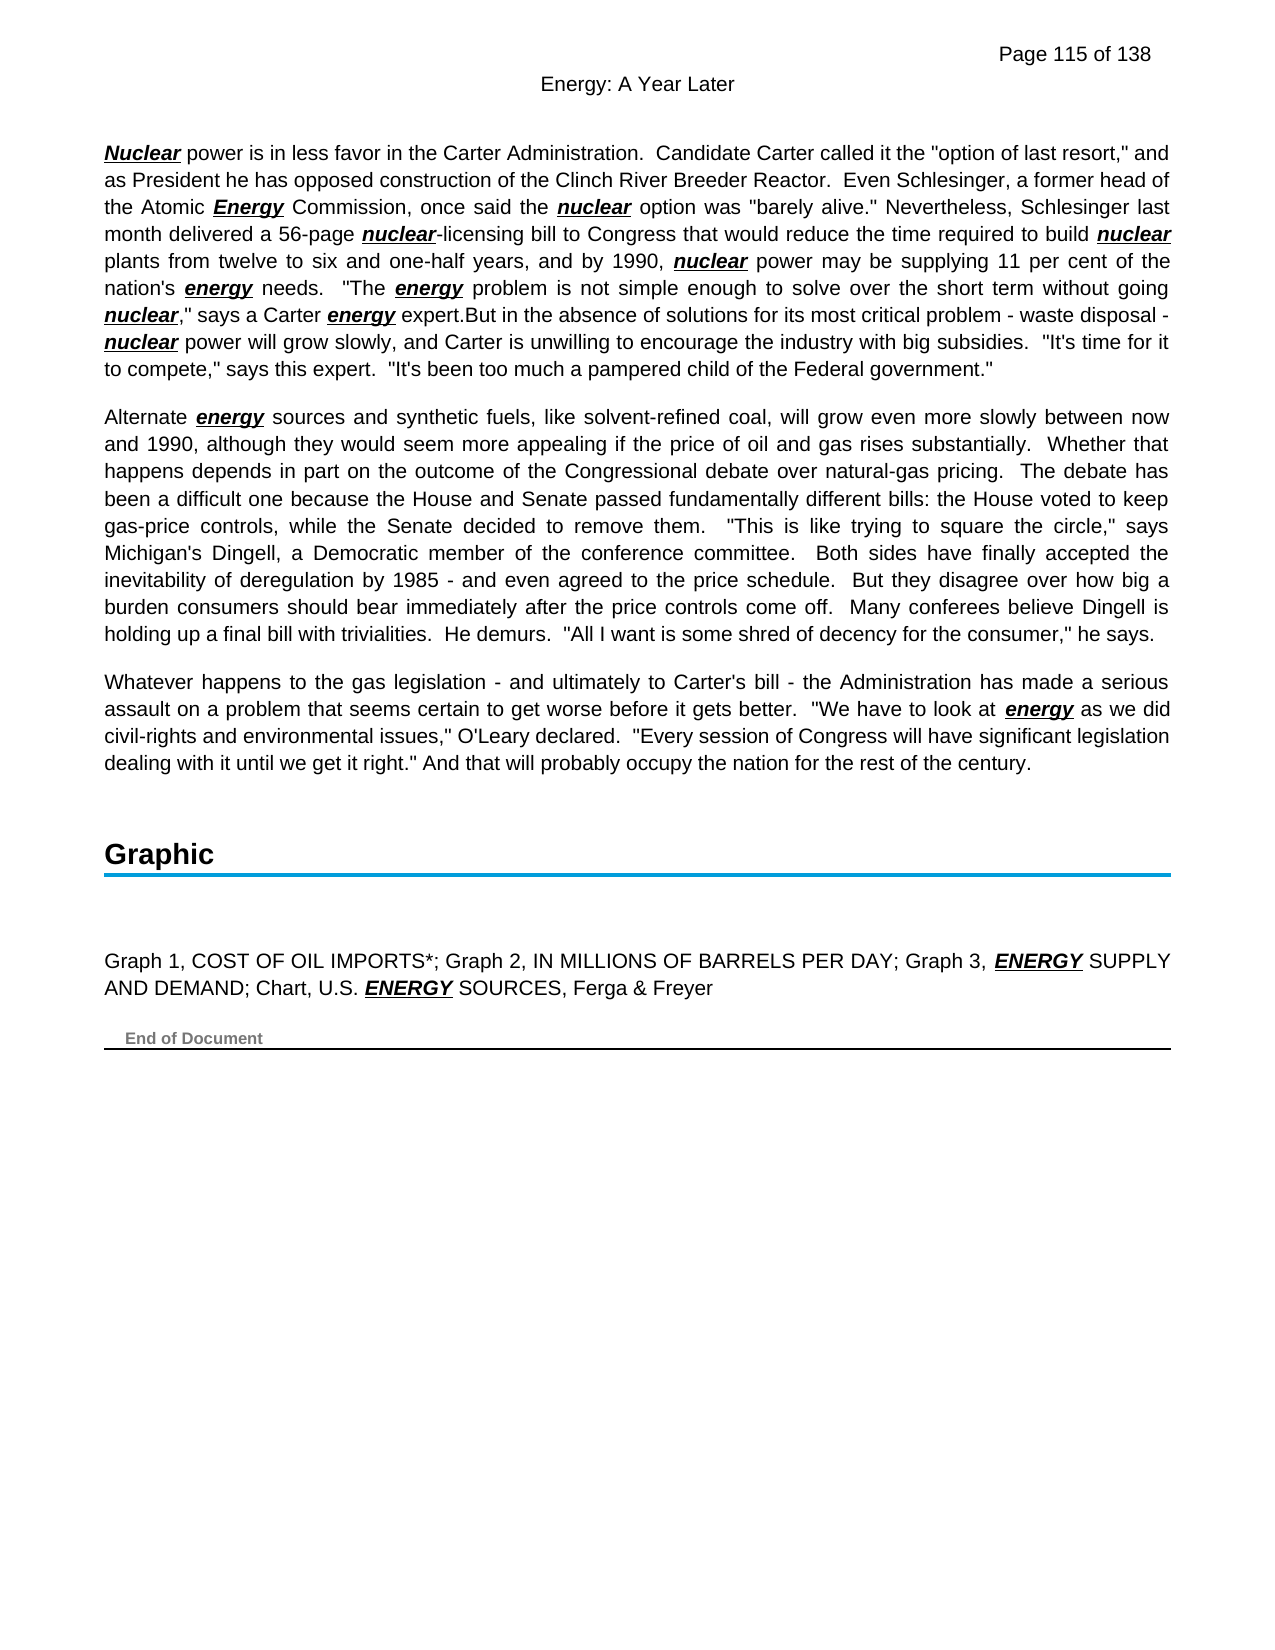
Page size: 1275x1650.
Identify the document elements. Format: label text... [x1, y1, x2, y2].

text Nuclear power is in less favor in the Carter Administration. Candidate Carter called it the "option of last resort," and as President he has opposed construction of the Clinch River Breeder Reactor. Even Schlesinger, a former head of the Atomic Energy Commission, once said the nuclear option was "barely alive." Nevertheless, Schlesinger last month delivered a 56-page nuclear-licensing bill to Congress that would reduce the time required to build nuclear plants from twelve to six and one-half years, and by 1990, nuclear power may be supplying 11 per cent of the nation's energy needs. "The energy problem is not simple enough to solve over the short term without going nuclear," says a Carter energy expert.But in the absence of solutions for its most critical problem - waste disposal - nuclear power will grow slowly, and Carter is unwilling to encourage the industry with big subsidies. "It's time for it to compete," says this expert. "It's been too much a pampered child of the Federal government." [104, 137, 1171, 381]
text End of Document [125, 1028, 1171, 1048]
text Whatever happens to the gas legislation - and ultimately to Carter's bill - the Administration has made a serious assault on a problem that seems certain to get worse before it gets better. "We have to look at energy as we did civil-rights and environmental issues," O'Leary declared. "Every session of Congress will have significant legislation dealing with it until we get it right." And that will probably occupy the nation for the rest of the century. [104, 667, 1171, 775]
text Graph 1, COST OF OIL IMPORTS*; Graph 2, IN MILLIONS OF BARRELS PER DAY; Graph 3, ENERGY SUPPLY AND DEMAND; Chart, U.S. ENERGY SOURCES, Ferga & Freyer [104, 946, 1171, 1000]
text Alternate energy sources and synthetic fuels, like solvent-refined coal, will grow even more slowly between now and 1990, although they would seem more appealing if the price of oil and gas rises substantially. Whether that happens depends in part on the outcome of the Congressional debate over natural-gas pricing. The debate has been a difficult one because the House and Senate passed fundamentally different bills: the House voted to keep gas-price controls, while the Senate decided to remove them. "This is like trying to square the circle," says Michigan's Dingell, a Democratic member of the conference committee. Both sides have finally accepted the inevitability of deregulation by 1985 - and even agreed to the price schedule. But they disagree over how big a burden consumers should bear immediately after the price controls come off. Many conferees believe Dingell is holding up a final bill with trivialities. He demurs. "All I want is some shred of decency for the consumer," he says. [104, 402, 1171, 646]
text Graphic [104, 800, 1171, 871]
